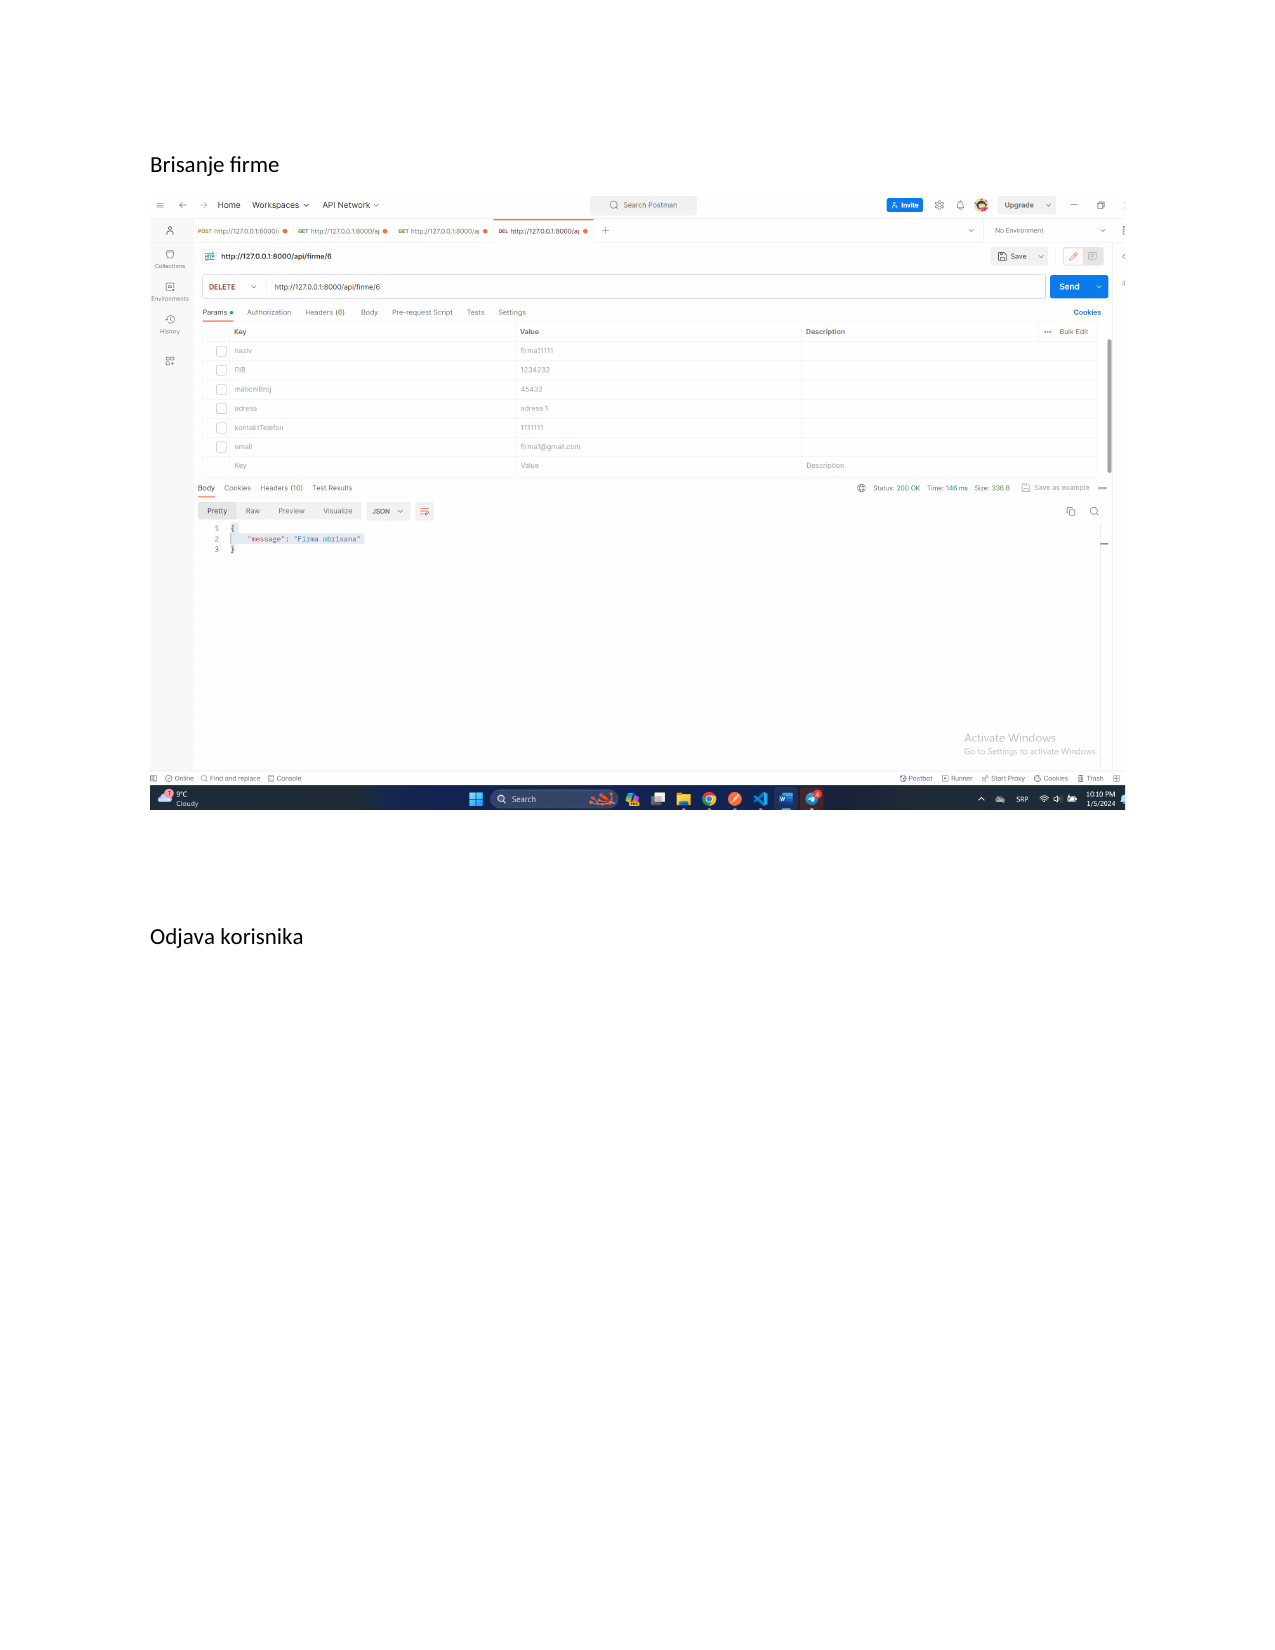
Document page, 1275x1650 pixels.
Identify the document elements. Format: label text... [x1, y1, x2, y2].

text Odjava korisnika [150, 922, 1125, 950]
text Brisanje firme [150, 150, 1125, 178]
picture [150, 196, 1125, 810]
